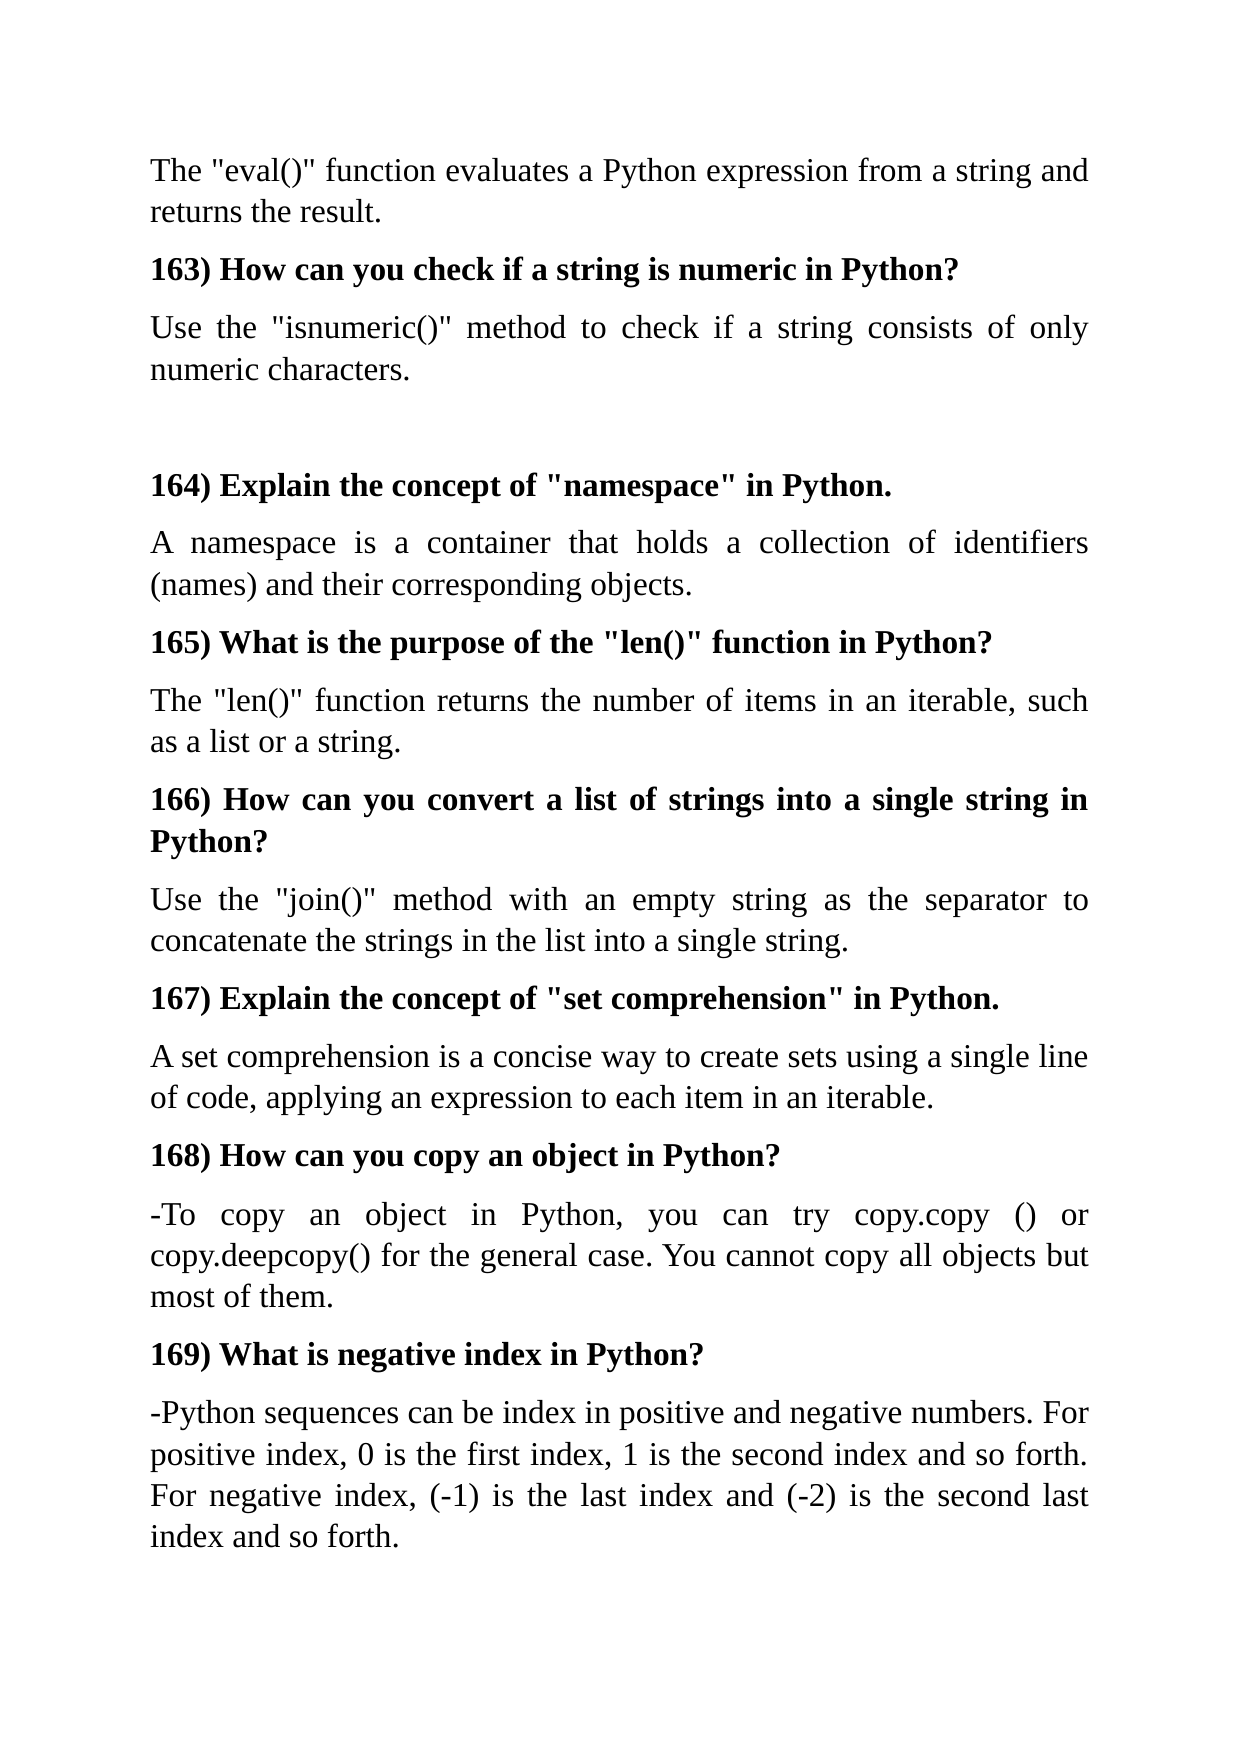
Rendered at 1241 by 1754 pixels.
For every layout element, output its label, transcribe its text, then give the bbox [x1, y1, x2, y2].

text Use the "isnumeric()" method to check if a string consists of only numeric characters. [150, 307, 1090, 387]
text 167) Explain the concept of "set comprehension" in Python. [150, 978, 1090, 1017]
text A namespace is a container that holds a collection of identifiers (names) and their corresponding objects. [150, 523, 1090, 602]
text -Python sequences can be index in positive and negative numbers. For positive index, 0 is the first index, 1 is the second index and so forth. For negative index, (-1) is the last index and (-2) is the second last index and so forth. [150, 1392, 1090, 1555]
text 166) How can you convert a list of strings into a single string in Python? [150, 779, 1090, 859]
text 163) How can you check if a string is numeric in Python? [150, 249, 1090, 288]
text 169) What is negative index in Python? [150, 1334, 1090, 1373]
text -To copy an object in Python, you can try copy.copy () or copy.deepcopy() for the general case. You cannot copy all objects but most of them. [150, 1194, 1090, 1315]
text The "len()" function returns the number of items in an iterable, such as a list or a string. [150, 680, 1090, 760]
text 164) Explain the concept of "namespace" in Python. [150, 465, 1090, 503]
text 168) How can you copy an object in Python? [150, 1136, 1090, 1174]
text 165) What is the purpose of the "len()" function in Python? [150, 622, 1090, 661]
text The "eval()" function evaluates a Python expression from a string and returns the result. [150, 150, 1090, 230]
text Use the "join()" method with an empty string as the separator to concatenate the strings in the list into a single string. [150, 879, 1090, 959]
text A set comprehension is a concise way to create sets using a single line of code, applying an expression to each item in an iterable. [150, 1036, 1090, 1116]
